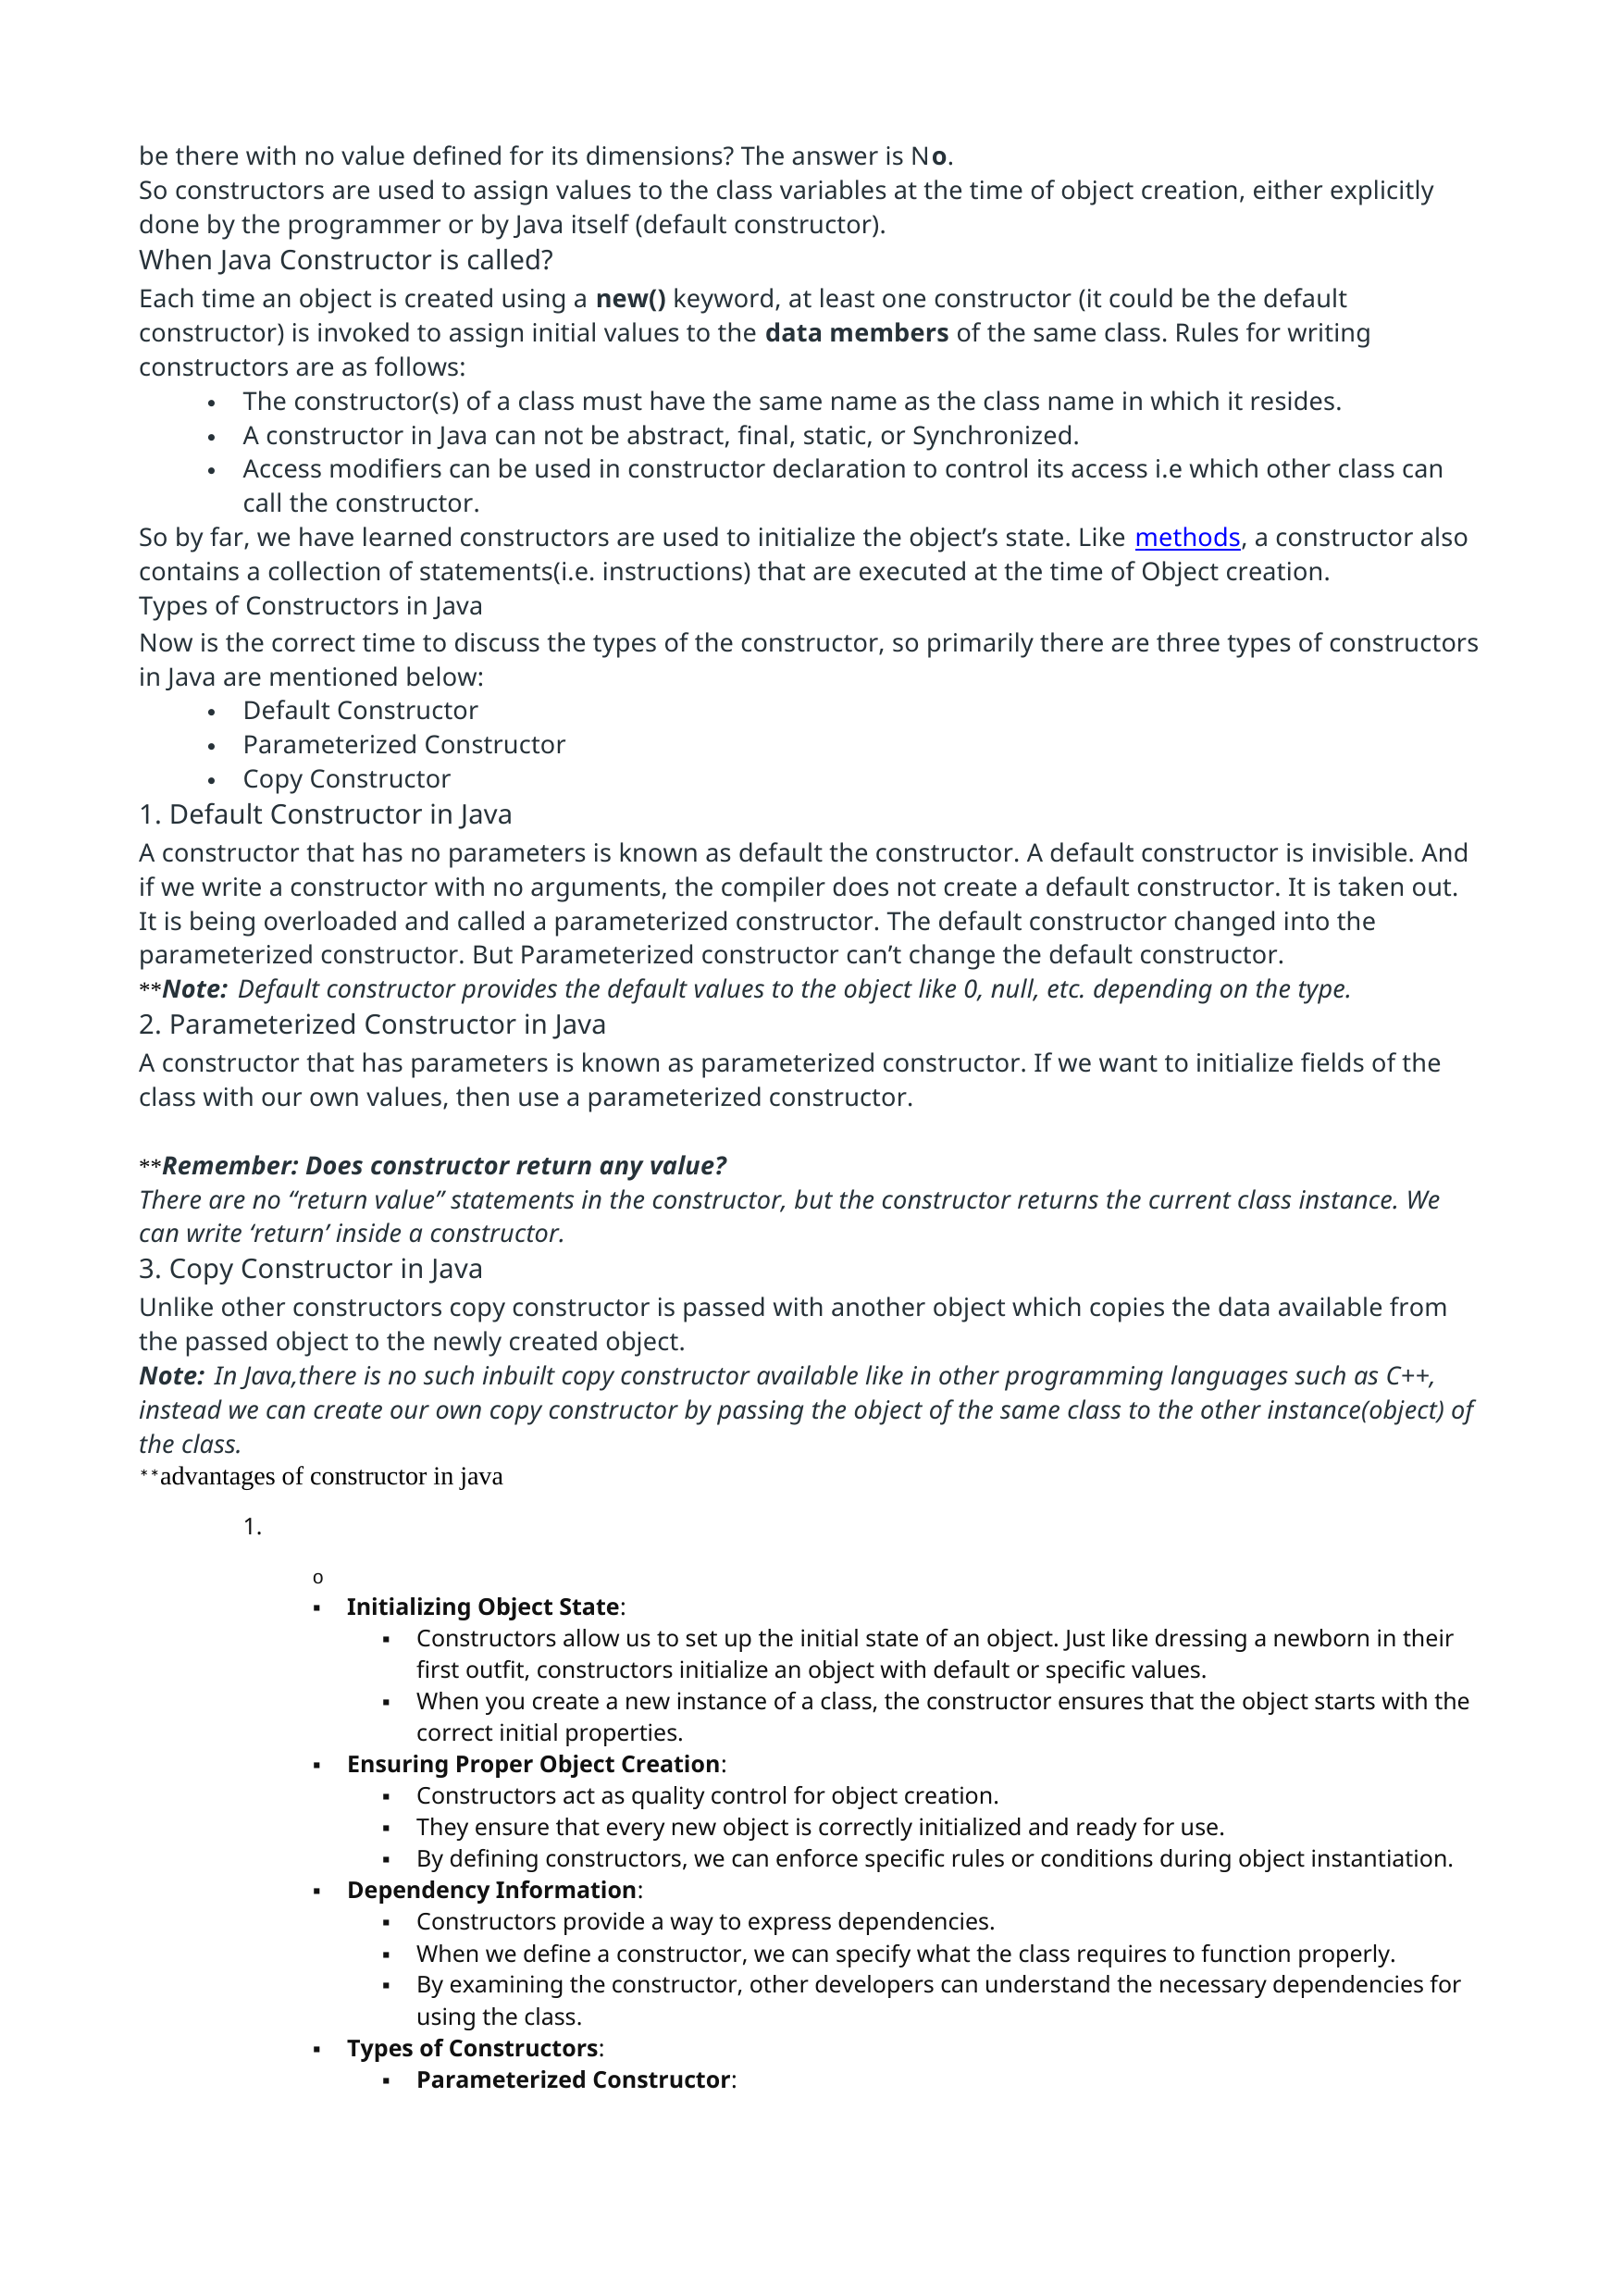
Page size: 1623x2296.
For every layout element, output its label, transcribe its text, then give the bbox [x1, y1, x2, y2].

text **Remember: Does constructor return any value? [139, 1148, 1484, 1182]
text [139, 139, 1484, 242]
text Note: In Java,there is no such inbuilt copy constructor available like in other programming languages such as C++, instead we can create our own copy constructor by passing the object of the same class to the other instance(object) of the class. [139, 1358, 1484, 1460]
text A constructor that has no parameters is known as default the constructor. A default constructor is invisible. And if we write a constructor with no arguments, the compiler does not create a default constructor. It is taken out. It is being overloaded and called a parameterized constructor. The default constructor changed into the parameterized constructor. But Parameterized constructor can’t change the default constructor. [139, 835, 1484, 972]
list Parameterized Constructor: [381, 2063, 1484, 2094]
list By defining constructors, we can enforce specific rules or conditions during object instantiation. [381, 1843, 1484, 1874]
list When you create a new instance of a class, the constructor ensures that the object starts with the correct initial properties. [381, 1685, 1484, 1748]
subtitle 2. Parameterized Constructor in Java [139, 1006, 1484, 1042]
list Parameterized Constructor [208, 727, 1484, 762]
list By examining the constructor, other developers can understand the necessary dependencies for using the class. [381, 1968, 1484, 2031]
list When we define a constructor, we can specify what the class requires to function properly. [381, 1937, 1484, 1968]
list Constructors act as quality control for object creation. [381, 1780, 1484, 1811]
text So by far, we have learned constructors are used to initialize the object’s state. Like methods, a constructor also contains a collection of statements(i.e. instructions) that are executed at the time of Object creation. [139, 520, 1484, 588]
list They ensure that every new object is correctly initialized and ready for use. [381, 1811, 1484, 1843]
list Initializing Object State: [312, 1590, 1484, 1621]
text There are no “return value” statements in the constructor, but the constructor returns the current class instance. We can write ‘return’ inside a constructor. [139, 1182, 1484, 1250]
list Constructors allow us to set up the initial state of an object. Just like dressing a newborn in their first outfit, constructors initialize an object with default or specific values. [381, 1621, 1484, 1685]
list The constructor(s) of a class must have the same name as the class name in which it resides. [208, 383, 1484, 417]
list A constructor in Java can not be abstract, final, static, or Synchronized. [208, 417, 1484, 452]
text **advantages of constructor in java [139, 1460, 1484, 1490]
subtitle 3. Copy Constructor in Java [139, 1250, 1484, 1286]
list Copy Constructor [208, 762, 1484, 795]
list Default Constructor [208, 693, 1484, 727]
subtitle When Java Constructor is called? [139, 242, 1484, 278]
text Each time an object is created using a new() keyword, at least one constructor (it could be the default constructor) is invoked to assign initial values to the data members of the same class. Rules for writing constructors are as follows: [139, 280, 1484, 383]
subtitle 1. Default Constructor in Java [139, 795, 1484, 832]
text Now is the correct time to discuss the types of the constructor, so primarily there are three types of constructors in Java are mentioned below: [139, 625, 1484, 693]
list Ensuring Proper Object Creation: [312, 1748, 1484, 1780]
list Dependency Information: [312, 1874, 1484, 1905]
text **Note: Default constructor provides the default values to the object like 0, null, etc. depending on the type. [139, 972, 1484, 1006]
list Types of Constructors: [312, 2031, 1484, 2063]
list Constructors provide a way to express dependencies. [381, 1905, 1484, 1937]
text Unlike other constructors copy constructor is passed with another object which copies the data available from the passed object to the newly created object. [139, 1289, 1484, 1358]
list Access modifiers can be used in constructor declaration to control its access i.e which other class can call the constructor. [208, 452, 1484, 520]
text A constructor that has parameters is known as parameterized constructor. If we want to initialize fields of the class with our own values, then use a parameterized constructor. [139, 1045, 1484, 1113]
subtitle Types of Constructors in Java [139, 588, 1484, 622]
